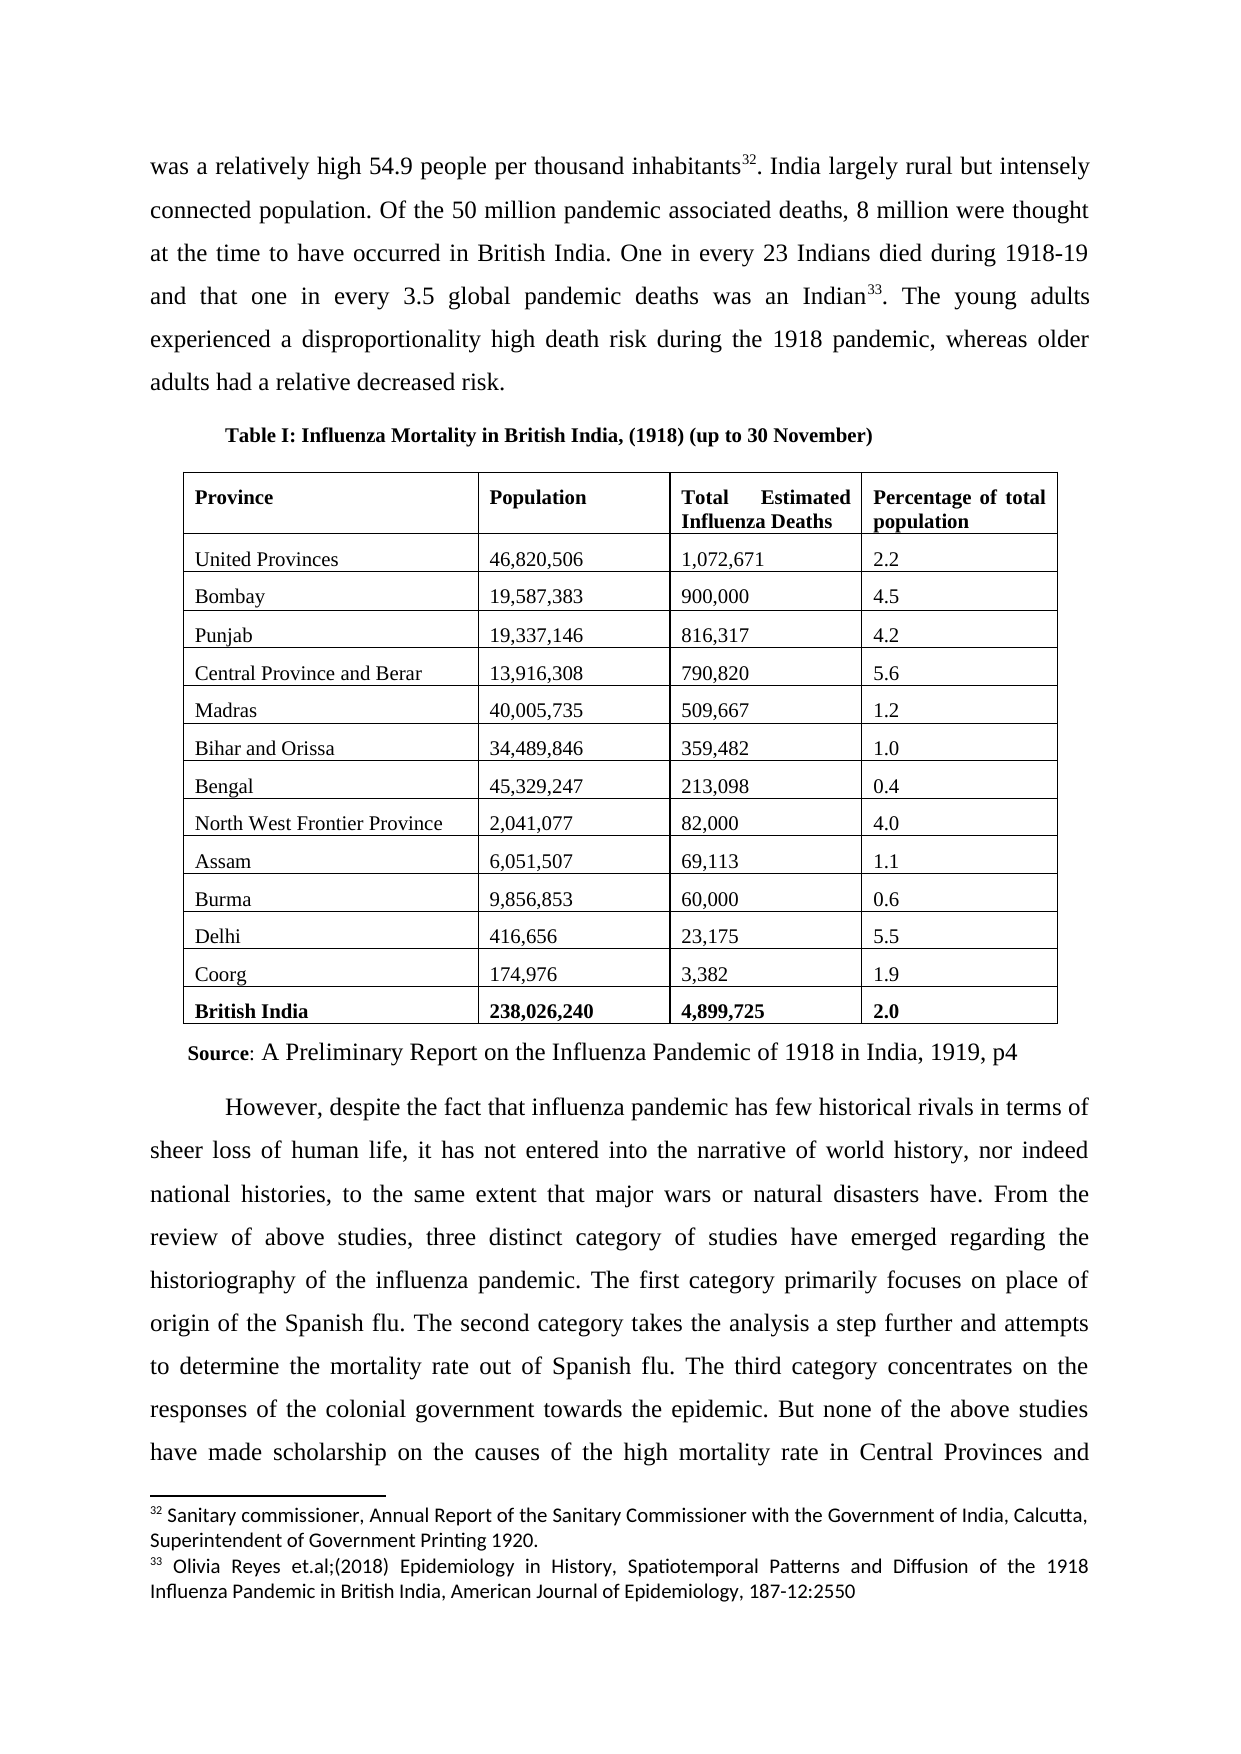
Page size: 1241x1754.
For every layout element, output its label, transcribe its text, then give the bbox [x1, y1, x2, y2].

table_cell 60,000 [671, 874, 861, 911]
table_cell 238,026,240 [479, 987, 669, 1023]
table_cell 1.2 [862, 686, 1057, 722]
table_cell 213,098 [671, 761, 861, 798]
table_cell Madras [184, 686, 478, 722]
table_header Province [184, 473, 478, 533]
table_cell Assam [184, 836, 478, 873]
table_cell 5.6 [862, 648, 1057, 685]
table_cell 1.0 [862, 724, 1057, 760]
table_cell 82,000 [671, 799, 861, 835]
table_header Total Estimated Influenza Deaths [671, 473, 861, 533]
table_cell 900,000 [671, 572, 861, 610]
table_header Population [479, 473, 669, 533]
table_cell 5.5 [862, 912, 1057, 948]
table_cell 6,051,507 [479, 836, 669, 873]
table_cell Central Province and Berar [184, 648, 478, 685]
table_cell 23,175 [671, 912, 861, 948]
table_cell North West Frontier Province [184, 799, 478, 835]
table_cell Delhi [184, 912, 478, 948]
table_cell Bombay [184, 572, 478, 610]
table_cell 1.9 [862, 949, 1057, 986]
table_cell United Provinces [184, 534, 478, 571]
table_cell 19,337,146 [479, 611, 669, 647]
table_cell 19,587,383 [479, 572, 669, 610]
table_cell 34,489,846 [479, 724, 669, 760]
table_cell 359,482 [671, 724, 861, 760]
table_cell 69,113 [671, 836, 861, 873]
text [150, 150, 1090, 396]
table_cell Burma [184, 874, 478, 911]
table_cell British India [184, 987, 478, 1023]
table_cell Bihar and Orissa [184, 724, 478, 760]
table_cell Coorg [184, 949, 478, 986]
table_cell 2.0 [862, 987, 1057, 1023]
table_cell 4,899,725 [671, 987, 861, 1023]
table_cell 46,820,506 [479, 534, 669, 571]
table_cell 0.6 [862, 874, 1057, 911]
table_cell 9,856,853 [479, 874, 669, 911]
table_cell 174,976 [479, 949, 669, 986]
table_cell 45,329,247 [479, 761, 669, 798]
table_cell 816,317 [671, 611, 861, 647]
table_cell 0.4 [862, 761, 1057, 798]
table_cell 1.1 [862, 836, 1057, 873]
table_cell Punjab [184, 611, 478, 647]
table_cell 790,820 [671, 648, 861, 685]
text Table I: Influenza Mortality in British India, (1918) (up to 30 November) [150, 423, 1090, 447]
table_cell 416,656 [479, 912, 669, 948]
table_cell 13,916,308 [479, 648, 669, 685]
table_cell 4.5 [862, 572, 1057, 610]
table_cell 3,382 [671, 949, 861, 986]
table_cell 1,072,671 [671, 534, 861, 571]
text Source: A Preliminary Report on the Influenza Pandemic of 1918 in India, 1919, p4 [150, 1037, 1090, 1066]
table_cell 40,005,735 [479, 686, 669, 722]
table_cell 2,041,077 [479, 799, 669, 835]
table_cell 2.2 [862, 534, 1057, 571]
table_header Percentage of total population [862, 473, 1057, 533]
table_cell Bengal [184, 761, 478, 798]
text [150, 1092, 1090, 1466]
table_cell 509,667 [671, 686, 861, 722]
table_cell 4.2 [862, 611, 1057, 647]
table_cell 4.0 [862, 799, 1057, 835]
